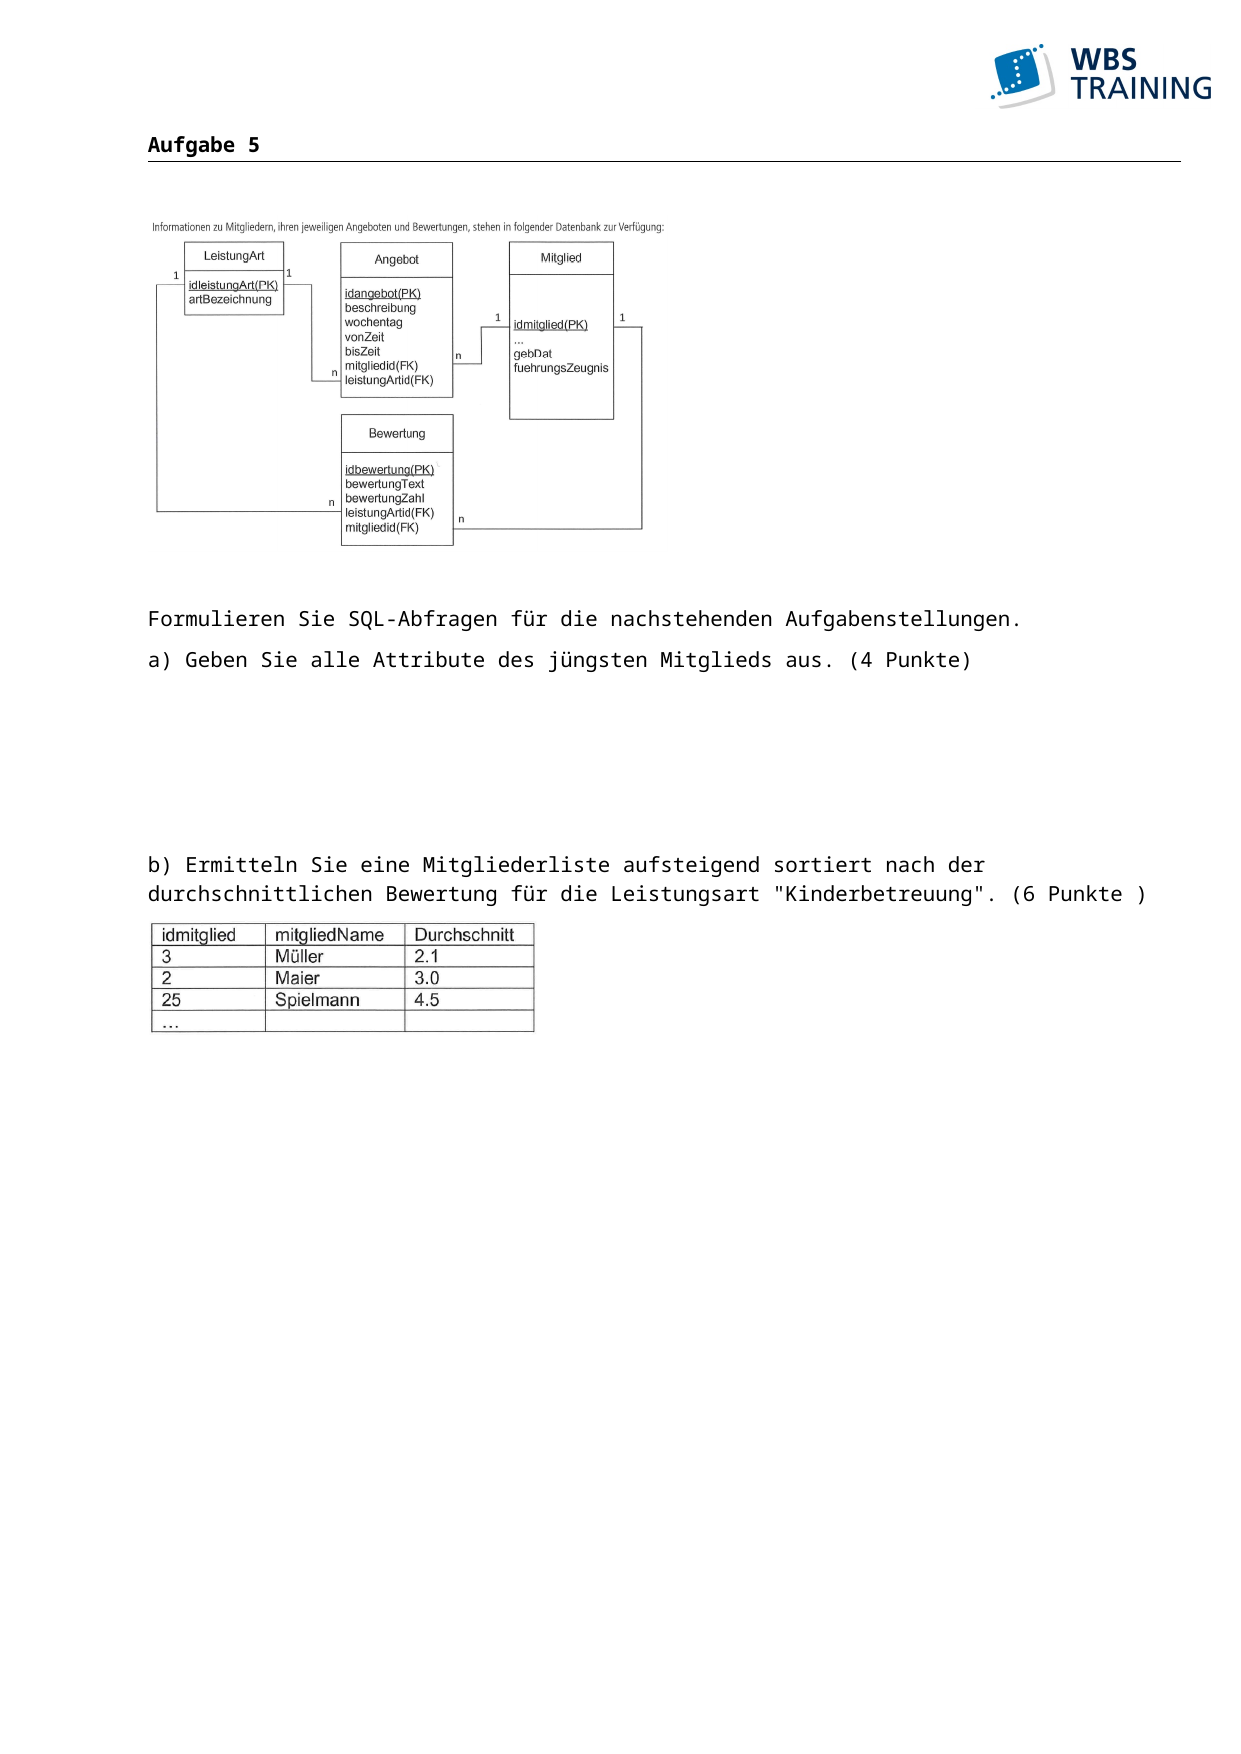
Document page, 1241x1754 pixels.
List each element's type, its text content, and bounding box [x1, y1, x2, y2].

text Aufgabe 5 [148, 131, 1181, 161]
picture [147, 215, 668, 552]
text b) Ermitteln Sie eine Mitgliederliste aufsteigend sortiert nach der durchschnittlichen Bewertung für die Leistungsart "Kinderbetreuung". (6 Punkte ) [148, 850, 1181, 907]
picture [147, 919, 539, 1036]
text Formulieren Sie SQL-Abfragen für die nachstehenden Aufgabenstellungen. [148, 604, 1181, 633]
text a) Geben Sie alle Attribute des jüngsten Mitglieds aus. (4 Punkte) [148, 646, 1181, 674]
picture [974, 44, 1211, 109]
